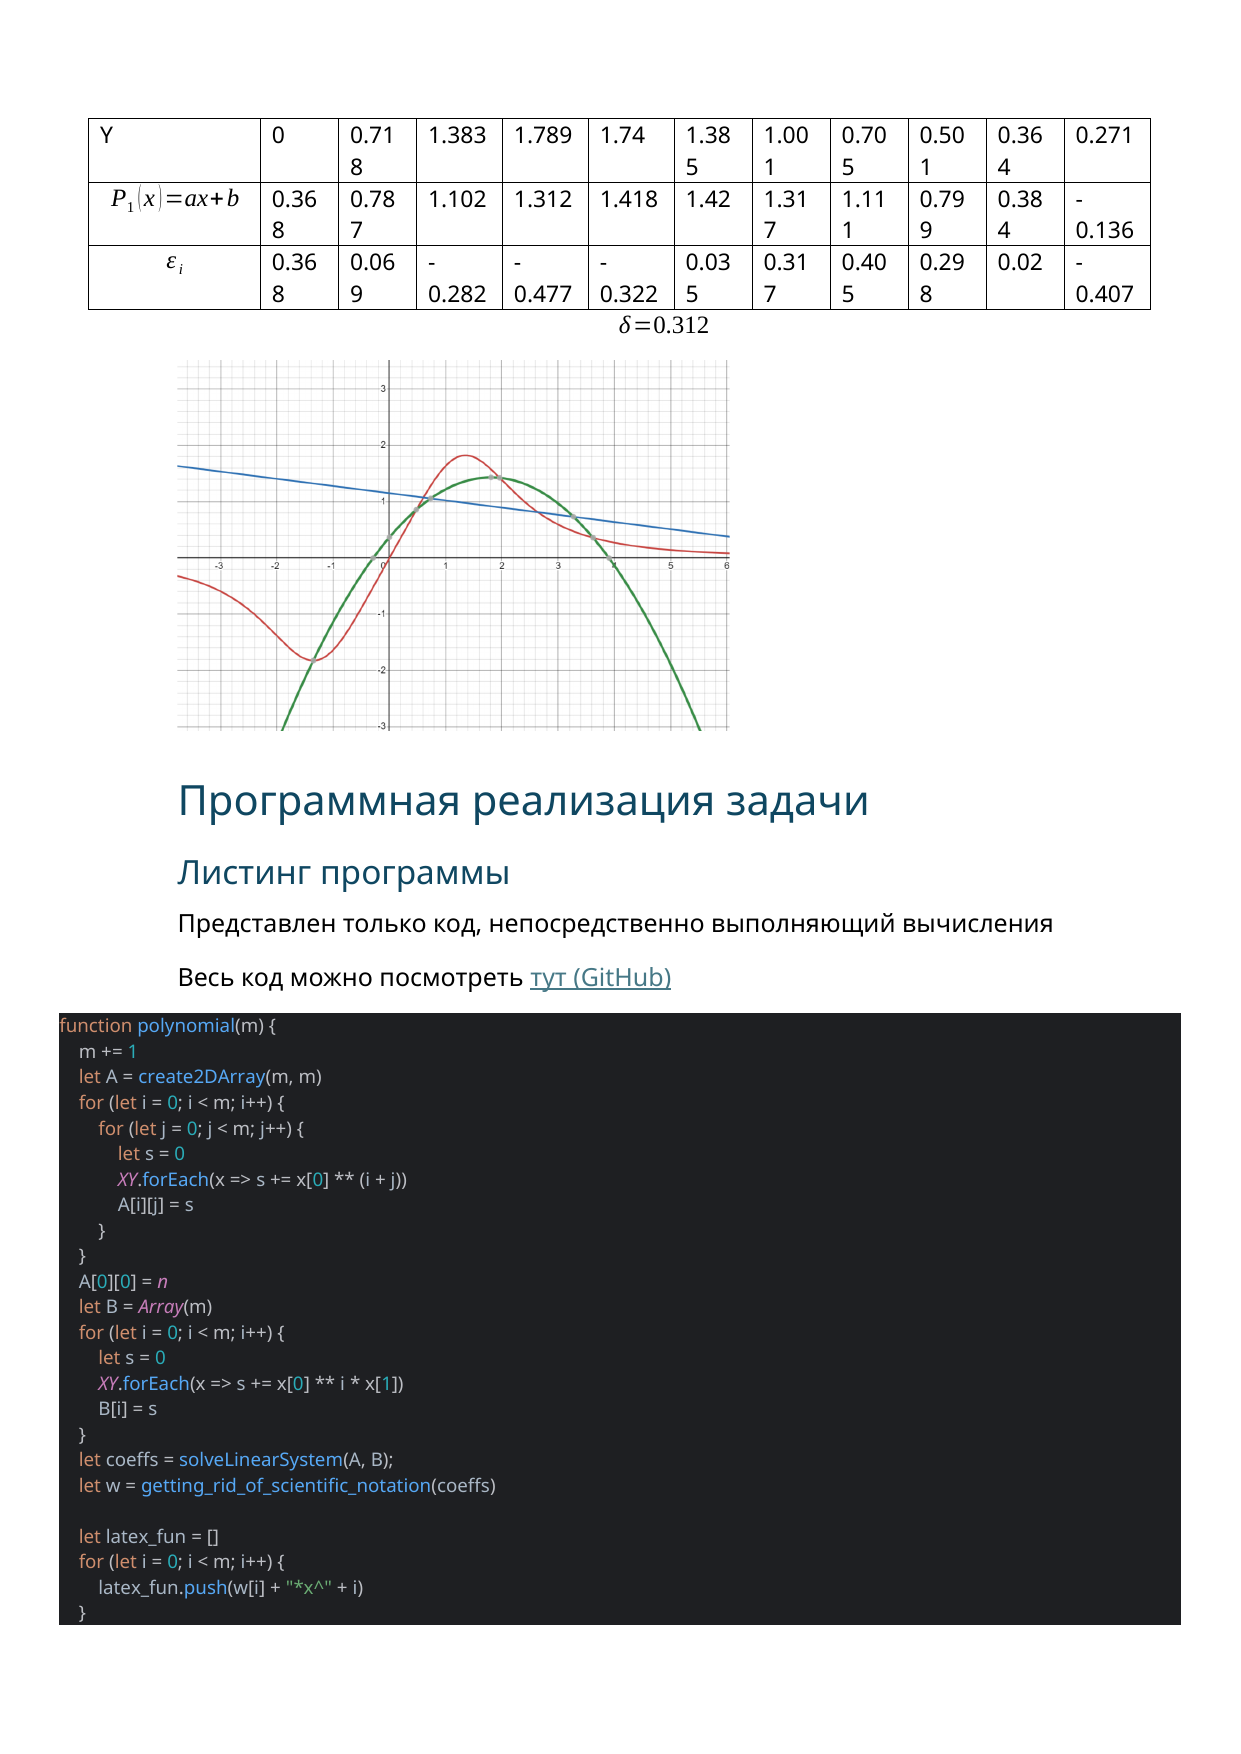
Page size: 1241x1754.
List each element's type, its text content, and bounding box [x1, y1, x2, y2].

table_cell [89, 246, 260, 309]
text Весь код можно посмотреть тут (GitHub) [177, 959, 1078, 993]
table_cell -0.322 [589, 246, 674, 309]
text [59, 1013, 1181, 1625]
table_cell 0.368 [261, 246, 338, 309]
table_cell Y [89, 119, 260, 182]
table_cell -0.407 [1065, 246, 1150, 309]
table_cell 0.501 [909, 119, 986, 182]
table_cell 0.405 [831, 246, 908, 309]
table_cell 1.102 [417, 183, 502, 245]
table_cell 0.787 [339, 183, 416, 245]
table_cell 0.317 [753, 246, 830, 309]
table_cell 0.271 [1065, 119, 1150, 182]
subtitle Листинг программы [177, 848, 1152, 894]
table_cell 1.312 [503, 183, 588, 245]
subtitle Программная реализация задачи [177, 771, 1152, 827]
table_cell 0.799 [909, 183, 986, 245]
picture [177, 360, 730, 731]
table_cell 1.74 [589, 119, 674, 182]
table_cell 0.035 [675, 246, 752, 309]
table_cell 0 [261, 119, 338, 182]
table_cell 0.02 [987, 246, 1064, 309]
table_cell [89, 183, 260, 245]
table_cell 0.705 [831, 119, 908, 182]
table_cell 1.383 [417, 119, 502, 182]
table_cell 1.42 [675, 183, 752, 245]
table_cell 1.001 [753, 119, 830, 182]
table_cell 1.385 [675, 119, 752, 182]
table_cell 0.384 [987, 183, 1064, 245]
table_cell 1.317 [753, 183, 830, 245]
table_cell -0.282 [417, 246, 502, 309]
table_cell 0.368 [261, 183, 338, 245]
table_cell -0.136 [1065, 183, 1150, 245]
text Представлен только код, непосредственно выполняющий вычисления [177, 906, 1078, 940]
table_cell -0.477 [503, 246, 588, 309]
table_cell 0.718 [339, 119, 416, 182]
table_cell 0.298 [909, 246, 986, 309]
table_cell 0.069 [339, 246, 416, 309]
table_cell 0.364 [987, 119, 1064, 182]
table_cell 1.111 [831, 183, 908, 245]
table_cell 1.789 [503, 119, 588, 182]
table_cell 1.418 [589, 183, 674, 245]
